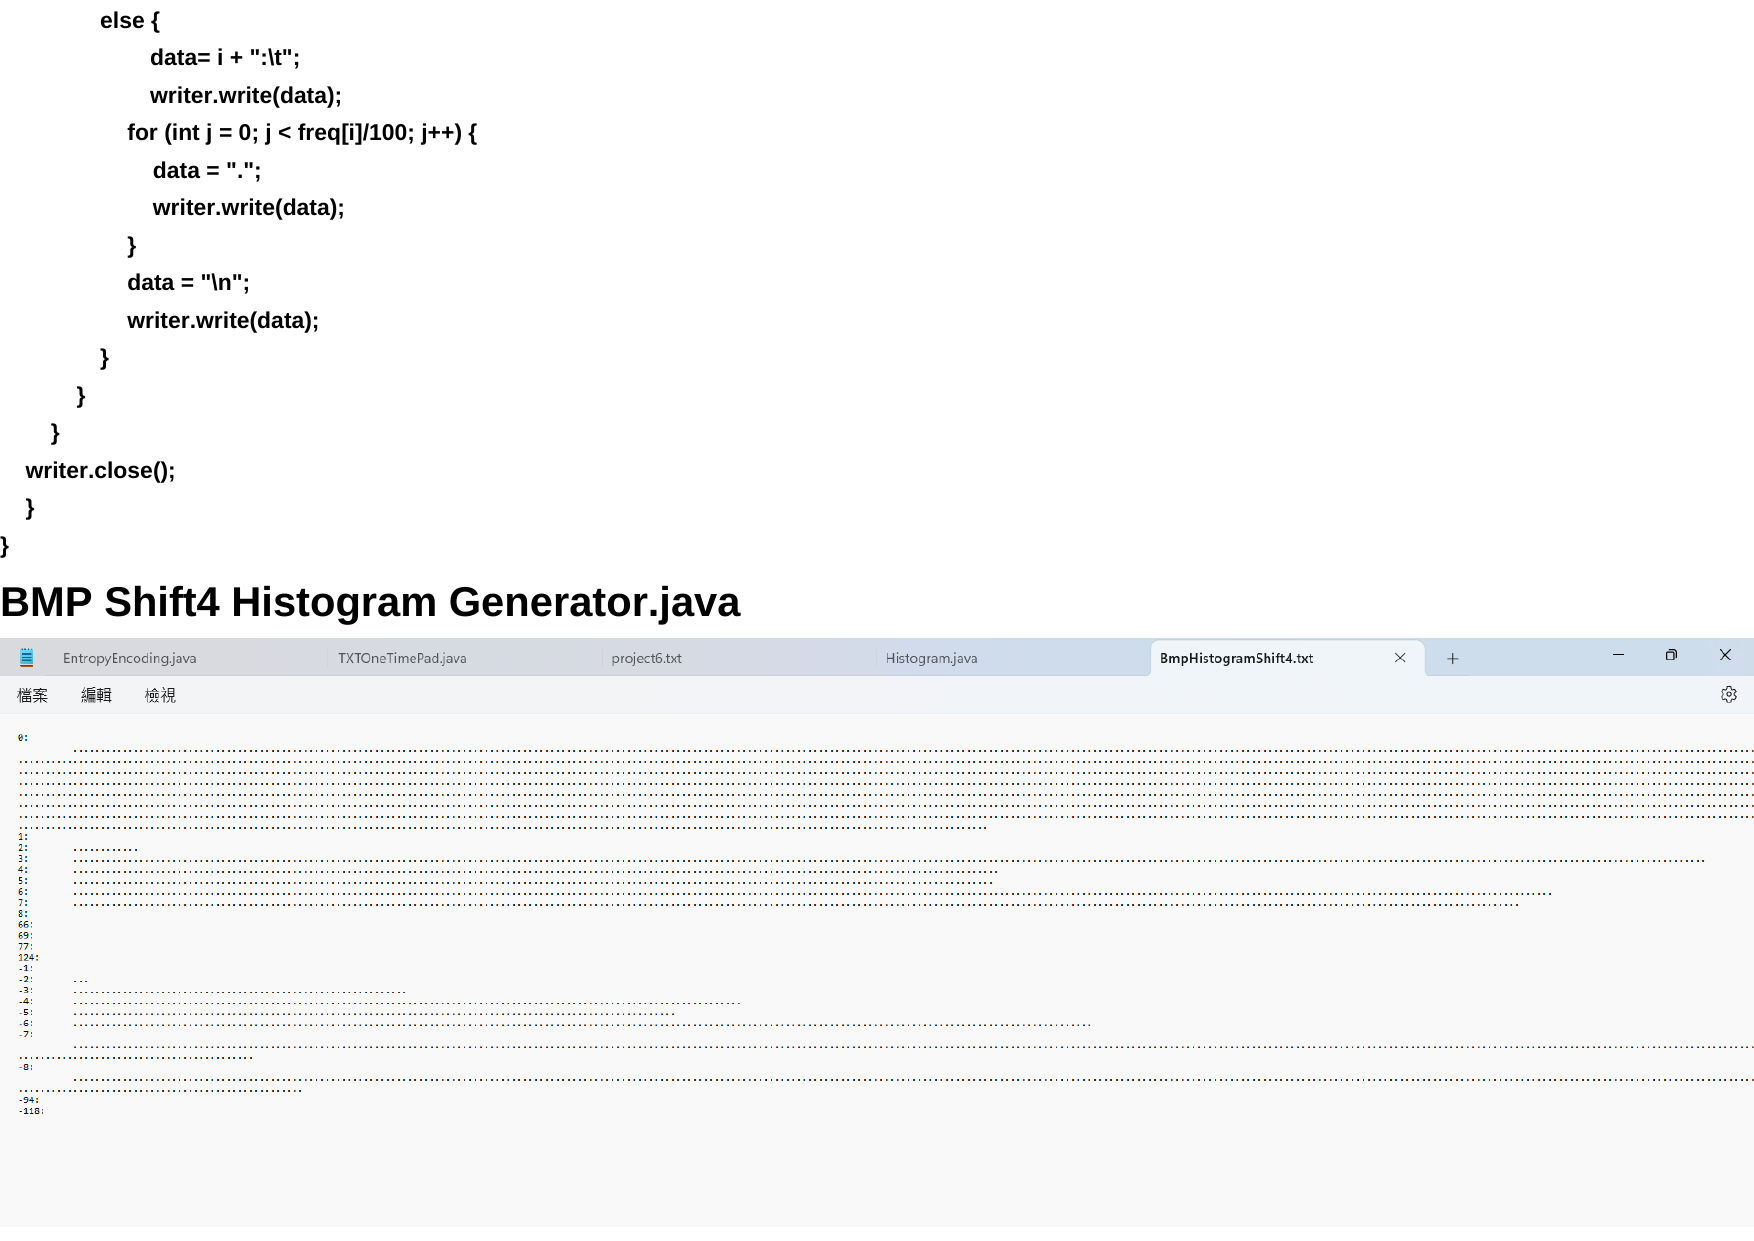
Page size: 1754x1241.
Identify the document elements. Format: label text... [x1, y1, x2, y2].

text BMP Shift4 Histogram Generator.java [0, 564, 1754, 638]
text } [0, 226, 1754, 264]
text writer.write(data); [0, 301, 1754, 339]
text for (int j = 0; j < freq[i]/100; j++) { [0, 114, 1754, 151]
text data = "\n"; [0, 264, 1754, 301]
text } [0, 376, 1754, 414]
text } [0, 489, 1754, 526]
text } [0, 414, 1754, 451]
text } [0, 526, 1754, 564]
picture [0, 638, 1754, 1227]
text data = "."; [0, 151, 1754, 189]
text writer.write(data); [0, 76, 1754, 114]
text } [0, 339, 1754, 376]
text data= i + ":\t"; [0, 39, 1754, 76]
text else { [0, 1, 1754, 39]
text writer.close(); [0, 451, 1754, 489]
text writer.write(data); [0, 189, 1754, 226]
